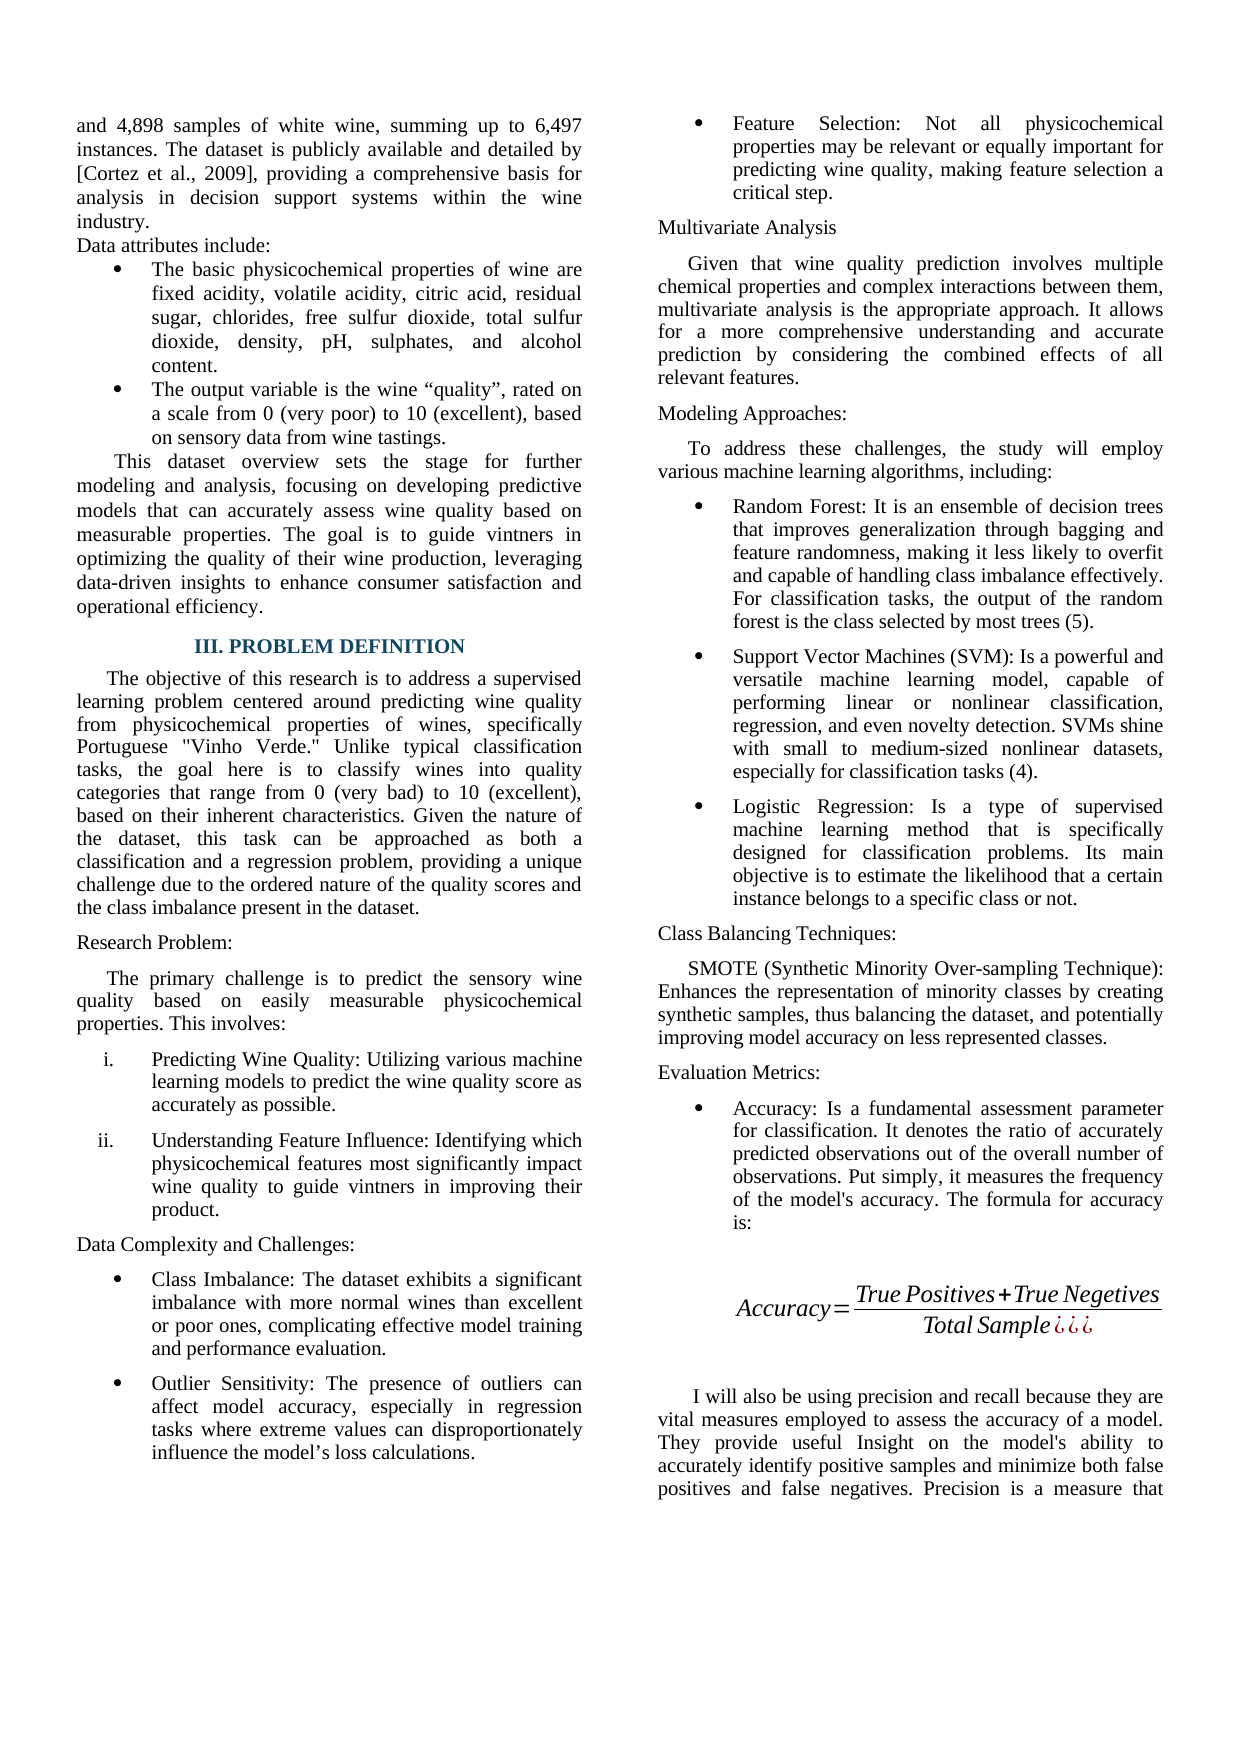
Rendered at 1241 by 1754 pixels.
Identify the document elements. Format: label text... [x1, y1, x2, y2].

text To address these challenges, the study will employ various machine learning algorithms, including: [658, 437, 1164, 483]
text Given that wine quality prediction involves multiple chemical properties and complex interactions between them, multivariate analysis is the appropriate approach. It allows for a more comprehensive understanding and accurate prediction by considering the combined effects of all relevant features. [658, 252, 1164, 389]
list The basic physicochemical properties of wine are fixed acidity, volatile acidity, citric acid, residual sugar, chlorides, free sulfur dioxide, total sulfur dioxide, density, pH, sulphates, and alcohol content. [114, 257, 583, 377]
text Data attributes include: [76, 233, 583, 257]
text The primary challenge is to predict the sensory wine quality based on easily measurable physicochemical properties. This involves: [76, 967, 583, 1035]
list Logistic Regression: Is a type of supervised machine learning method that is specifically designed for classification problems. Its main objective is to estimate the likelihood that a certain instance belongs to a specific class or not. [695, 795, 1164, 909]
text Class Balancing Techniques: [658, 922, 1164, 945]
list Support Vector Machines (SVM): Is a powerful and versatile machine learning model, capable of performing linear or nonlinear classification, regression, and even novelty detection. SVMs shine with small to medium-sized nonlinear datasets, especially for classification tasks (4). [695, 645, 1164, 783]
text Research Problem: [76, 931, 583, 954]
text Evaluation Metrics: [658, 1061, 1164, 1084]
text The objective of this research is to address a supervised learning problem centered around predicting wine quality from physicochemical properties of wines, specifically Portuguese "Vinho Verde." Unlike typical classification tasks, the goal here is to classify wines into quality categories that range from 0 (very bad) to 10 (excellent), based on their inherent characteristics. Given the nature of the dataset, this task can be approached as both a classification and a regression problem, providing a unique challenge due to the ordered nature of the quality scores and the class imbalance present in the dataset. [76, 667, 583, 919]
text This dataset overview sets the stage for further modeling and analysis, focusing on developing predictive models that can accurately assess wine quality based on measurable properties. The goal is to guide vintners in optimizing the quality of their wine production, leveraging data-driven insights to enhance consumer satisfaction and operational efficiency. [76, 449, 583, 618]
text SMOTE (Synthetic Minority Over-sampling Technique): Enhances the representation of minority classes by creating synthetic samples, thus balancing the dataset, and potentially improving model accuracy on less represented classes. [658, 957, 1164, 1049]
list Outlier Sensitivity: The presence of outliers can affect model accuracy, especially in regression tasks where extreme values can disproportionately influence the model’s loss calculations. [114, 1372, 583, 1464]
list Feature Selection: Not all physicochemical properties may be relevant or equally important for predicting wine quality, making feature selection a critical step. [695, 112, 1164, 204]
text Modeling Approaches: [658, 402, 1164, 424]
list Class Imbalance: The dataset exhibits a significant imbalance with more normal wines than excellent or poor ones, complicating effective model training and performance evaluation. [114, 1268, 583, 1360]
text Multivariate Analysis [658, 217, 1164, 239]
list Understanding Feature Influence: Identifying which physicochemical features most significantly impact wine quality to guide vintners in improving their product. [114, 1129, 583, 1221]
list Predicting Wine Quality: Utilizing various machine learning models to predict the wine quality score as accurately as possible. [114, 1048, 583, 1116]
text Data Complexity and Challenges: [76, 1233, 583, 1256]
list The output variable is the wine “quality”, rated on a scale from 0 (very poor) to 10 (excellent), based on sensory data from wine tastings. [114, 377, 583, 449]
list Accuracy: Is a fundamental assessment parameter for classification. It denotes the ratio of accurately predicted observations out of the overall number of observations. Put simply, it measures the frequency of the model's accuracy. The formula for accuracy is: [695, 1097, 1164, 1234]
subtitle III. PROBLEM DEFINITION [76, 634, 583, 658]
list Random Forest: It is an ensemble of decision trees that improves generalization through bagging and feature randomness, making it less likely to overfit and capable of handling class imbalance effectively. For classification tasks, the output of the random forest is the class selected by most trees (5). [695, 495, 1164, 633]
